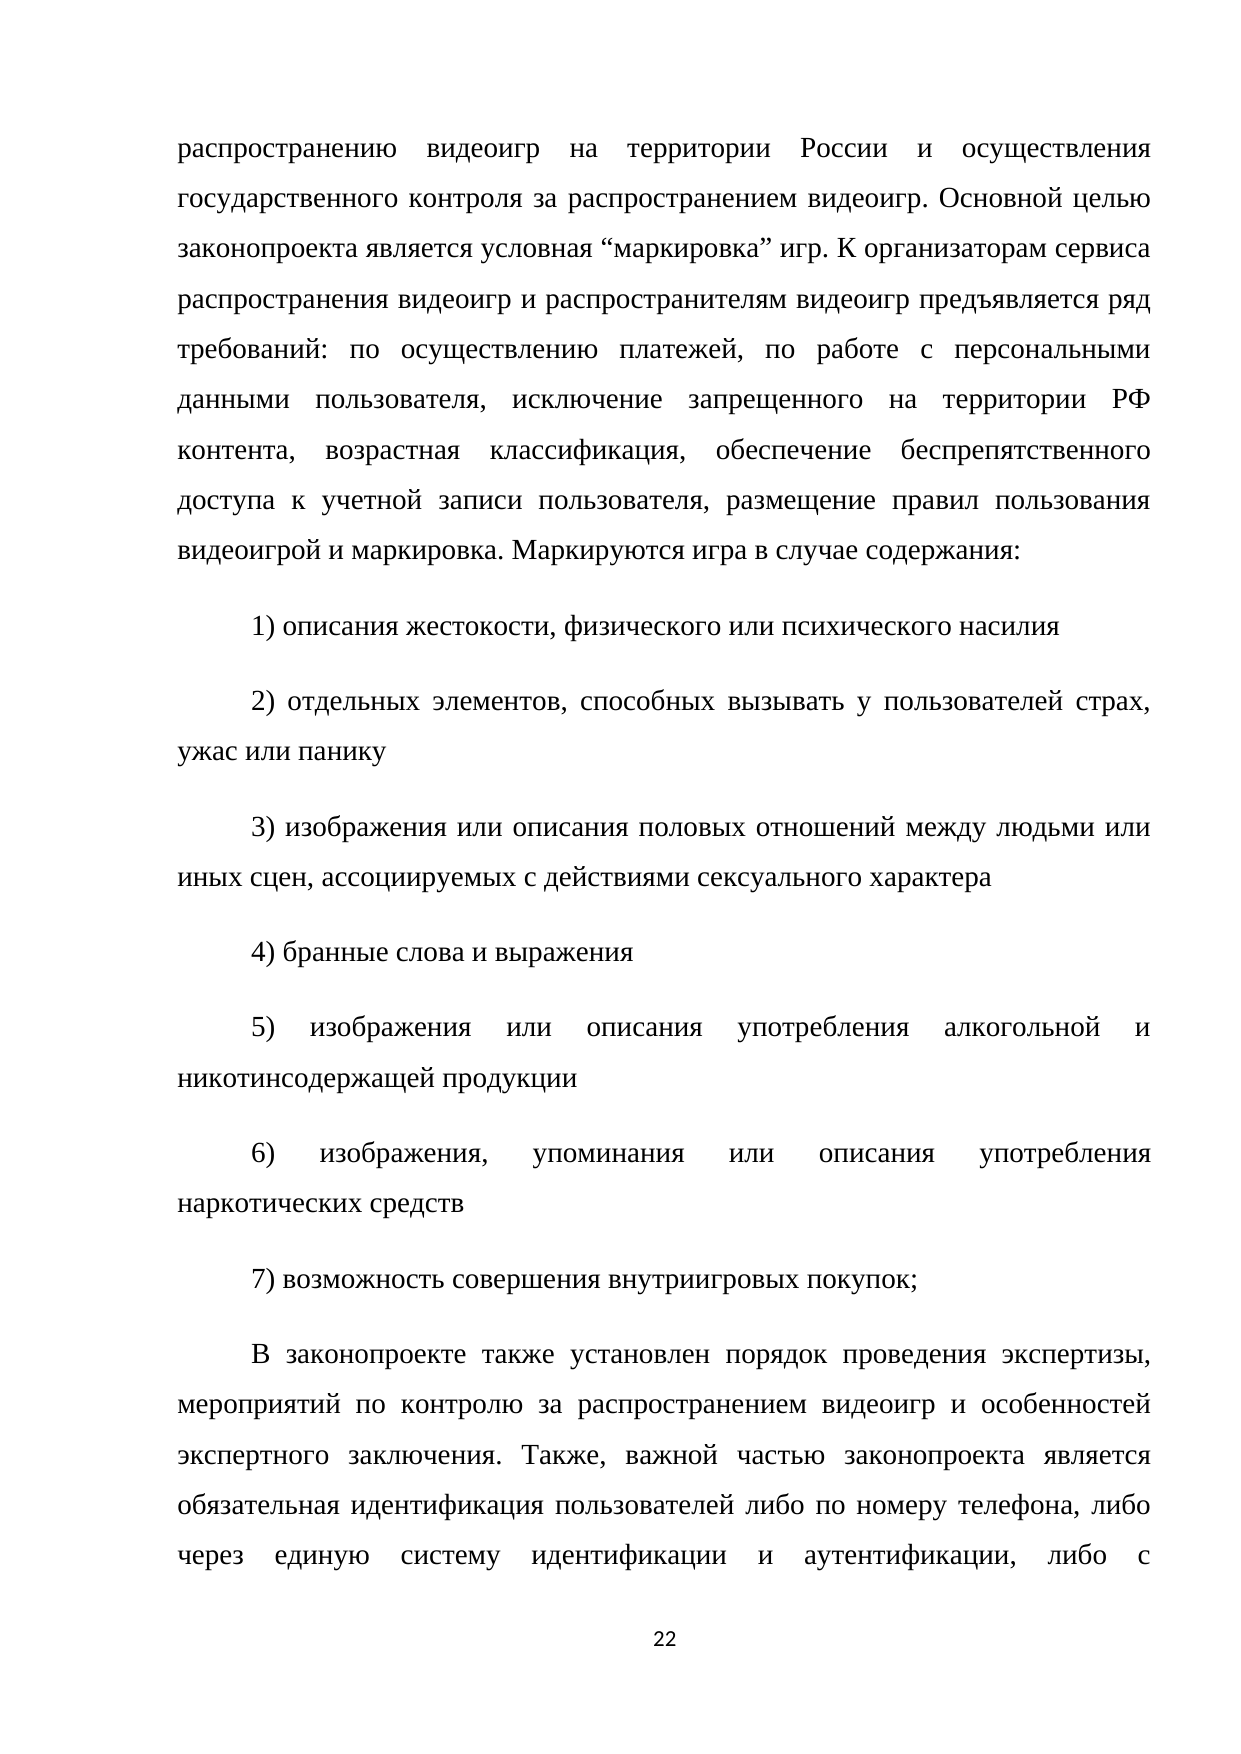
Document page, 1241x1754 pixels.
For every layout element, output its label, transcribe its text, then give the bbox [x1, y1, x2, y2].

text 3) изображения или описания половых отношений между людьми или иных сцен, ассоциируемых с действиями сексуального характера [177, 809, 1152, 892]
text 1) описания жестокости, физического или психического насилия [177, 608, 1152, 641]
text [177, 1336, 1152, 1571]
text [177, 130, 1152, 566]
text 2) отдельных элементов, способных вызывать у пользователей страх, ужас или панику [177, 683, 1152, 767]
text 4) бранные слова и выражения [177, 934, 1152, 968]
text 5) изображения или описания употребления алкогольной и никотинсодержащей продукции [177, 1009, 1152, 1093]
text 6) изображения, упоминания или описания употребления наркотических средств [177, 1135, 1152, 1219]
text 7) возможность совершения внутриигровых покупок; [177, 1261, 1152, 1294]
